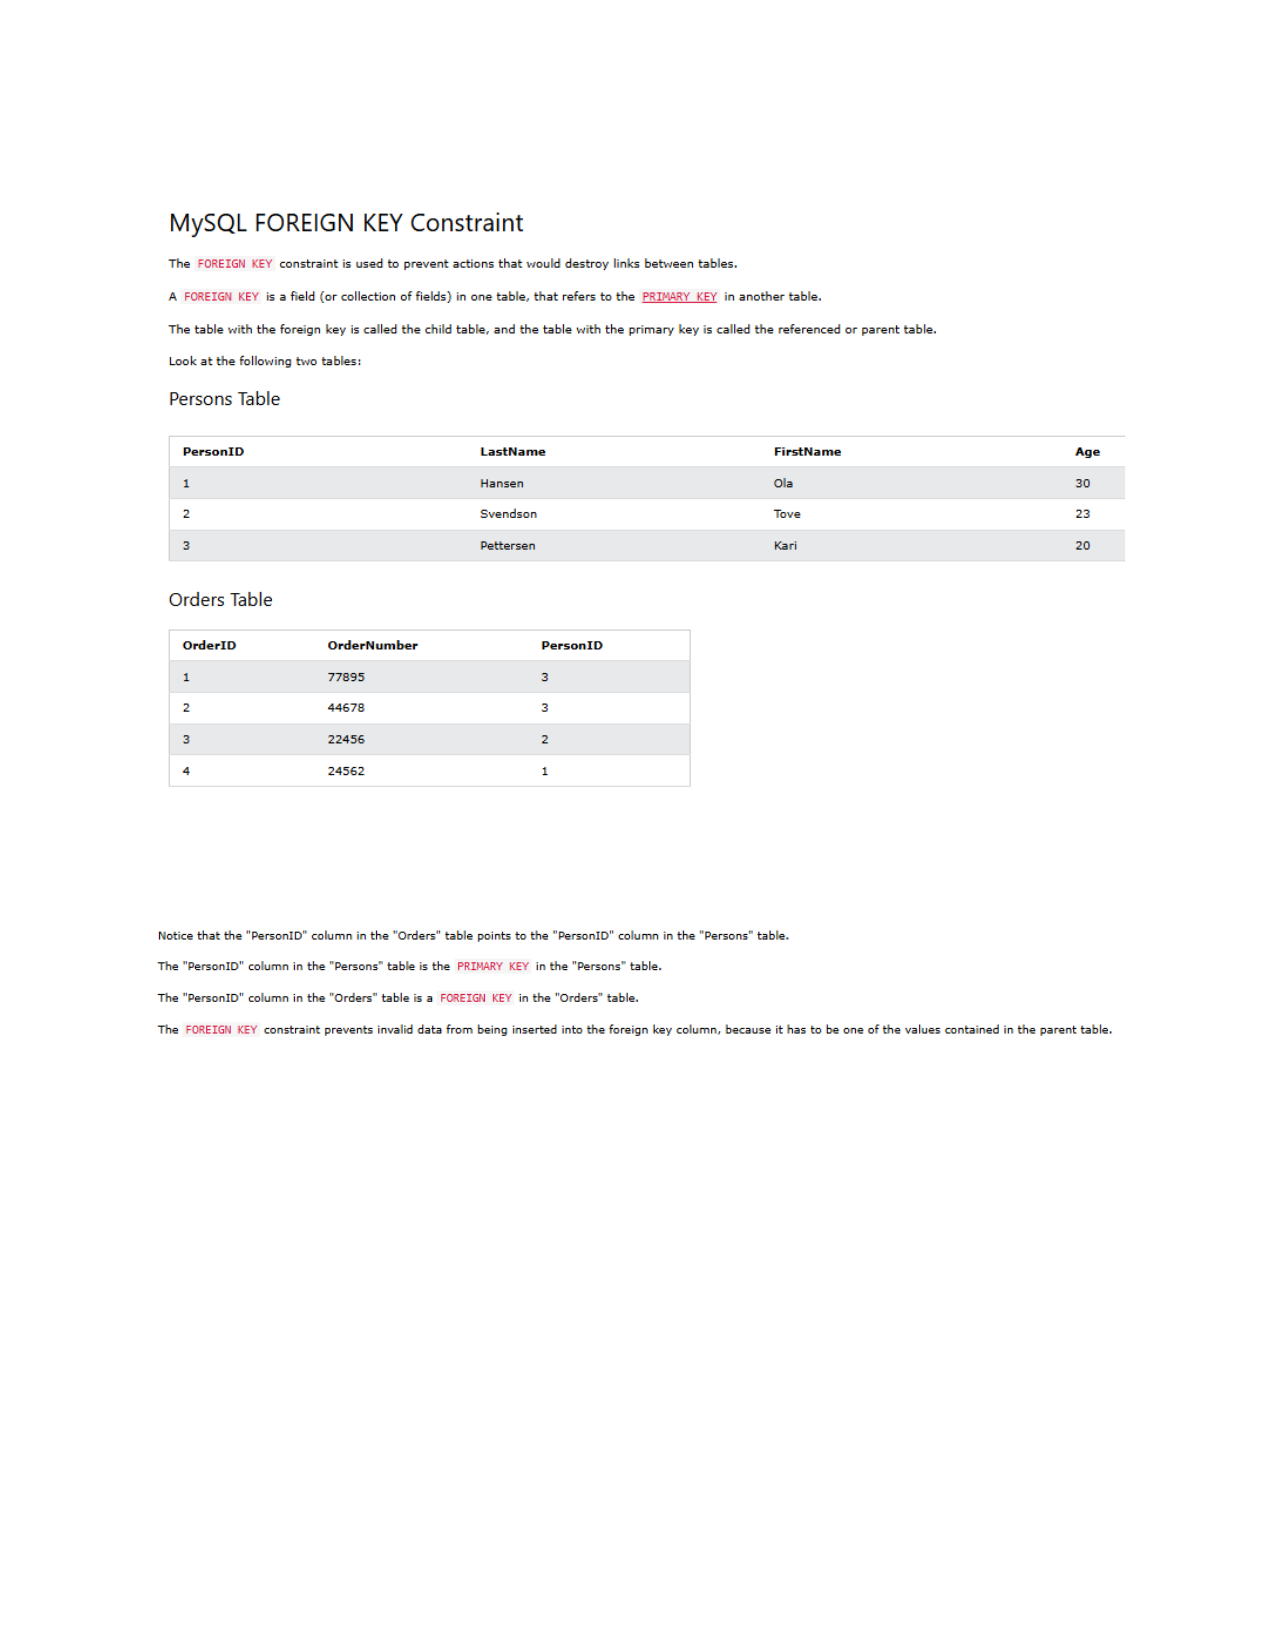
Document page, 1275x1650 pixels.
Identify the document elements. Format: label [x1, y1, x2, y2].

picture [150, 917, 1125, 1054]
picture [150, 203, 1125, 787]
